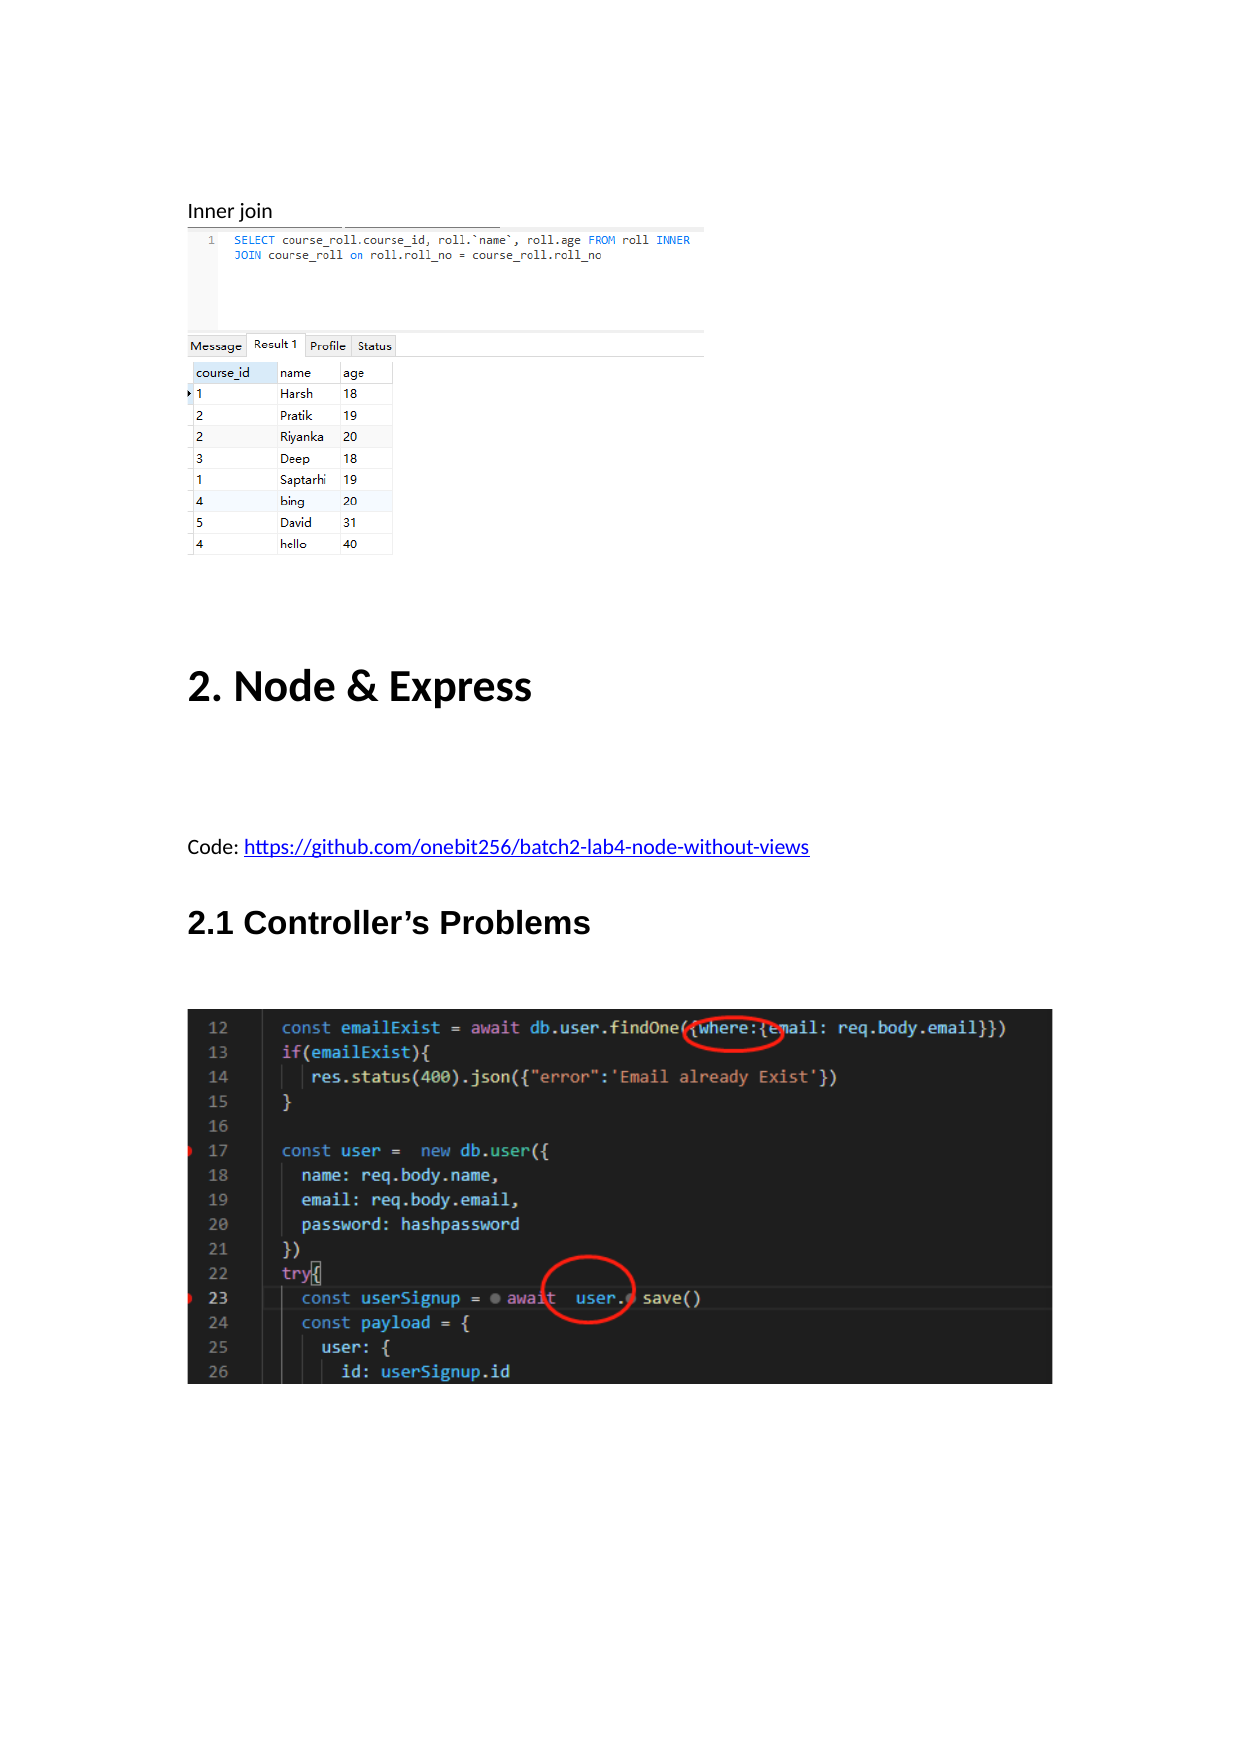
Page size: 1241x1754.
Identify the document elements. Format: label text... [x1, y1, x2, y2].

picture [187, 1009, 1053, 1384]
picture [187, 227, 704, 584]
text Code: https://github.com/onebit256/batch2-lab4-node-without-views [187, 830, 1053, 862]
subtitle 2.1 Controller’s Problems [187, 889, 1053, 954]
subtitle Node & Express [187, 652, 1053, 717]
list Inner join [187, 194, 1053, 227]
